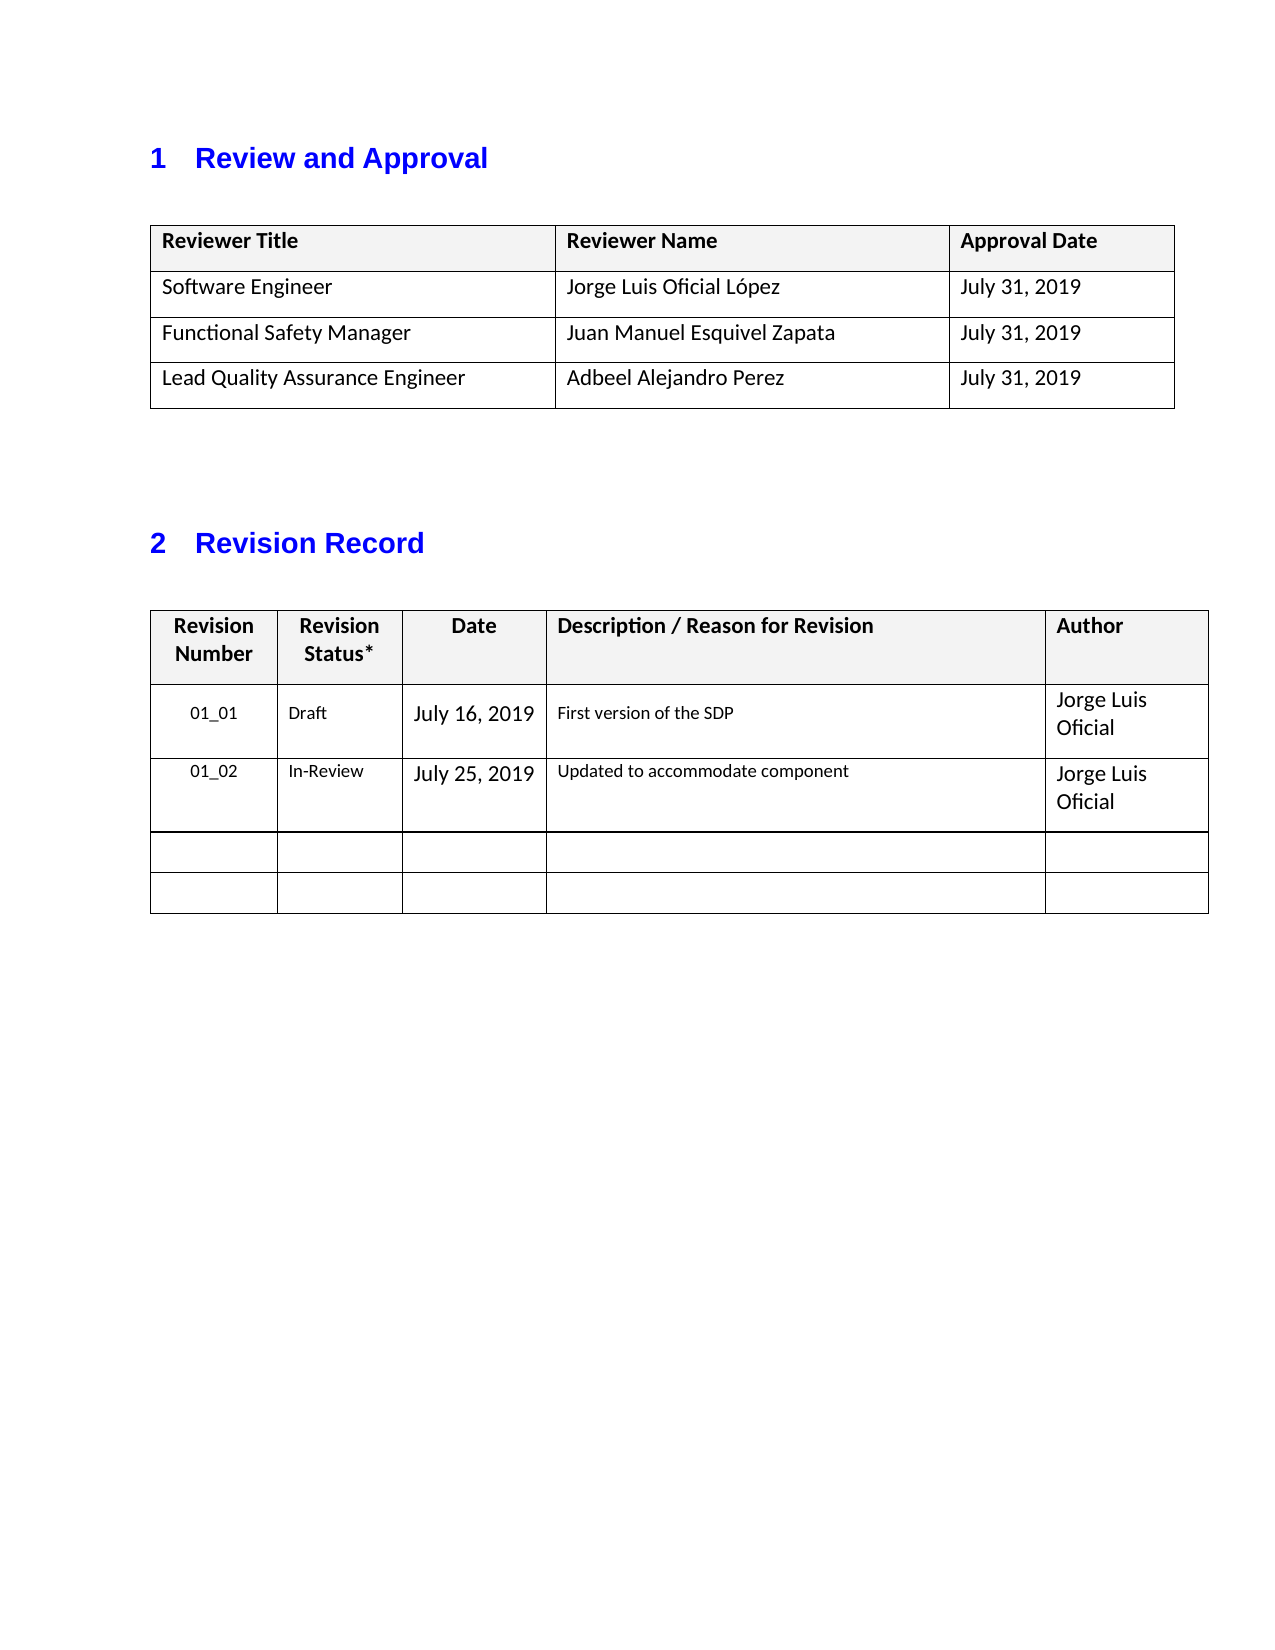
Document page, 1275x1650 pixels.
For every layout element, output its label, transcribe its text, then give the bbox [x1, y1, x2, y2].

table_cell [547, 833, 1045, 872]
table_cell Draft [278, 685, 402, 758]
table_cell First version of the SDP [547, 685, 1045, 758]
table_cell July 31, 2019 [950, 318, 1174, 362]
table_cell [151, 833, 277, 872]
table_cell In-Review [278, 759, 402, 831]
table_header Author [1046, 611, 1208, 684]
table_cell Jorge Luis Oficial López [556, 272, 949, 317]
table_header Approval Date [950, 226, 1174, 271]
table_cell [278, 833, 402, 872]
table_cell Lead Quality Assurance Engineer [151, 363, 555, 408]
table_cell [1046, 833, 1208, 872]
table_cell [151, 873, 277, 913]
subtitle Revision Record [150, 526, 1125, 559]
table_cell [278, 873, 402, 913]
table_cell July 31, 2019 [950, 363, 1174, 408]
table_header Revision Status* [278, 611, 402, 684]
table_cell Functional Safety Manager [151, 318, 555, 362]
table_cell Jorge Luis Oficial [1046, 685, 1208, 758]
table_cell July 25, 2019 [403, 759, 546, 831]
table_cell Adbeel Alejandro Perez [556, 363, 949, 408]
table_cell 01_02 [151, 759, 277, 831]
table_cell Juan Manuel Esquivel Zapata [556, 318, 949, 362]
table_cell Software Engineer [151, 272, 555, 317]
table_cell July 31, 2019 [950, 272, 1174, 317]
table_cell [403, 833, 546, 872]
subtitle Review and Approval [150, 141, 1125, 174]
table_header Revision Number [151, 611, 277, 684]
table_cell [403, 873, 546, 913]
table_cell 01_01 [151, 685, 277, 758]
table_cell [547, 873, 1045, 913]
table_cell Jorge Luis Oficial [1046, 759, 1208, 831]
table_header Description / Reason for Revision [547, 611, 1045, 684]
table_header Reviewer Name [556, 226, 949, 271]
table_cell Updated to accommodate component [547, 759, 1045, 831]
table_header Date [403, 611, 546, 684]
table_cell July 16, 2019 [403, 685, 546, 758]
table_cell [1046, 873, 1208, 913]
table_header Reviewer Title [151, 226, 555, 271]
